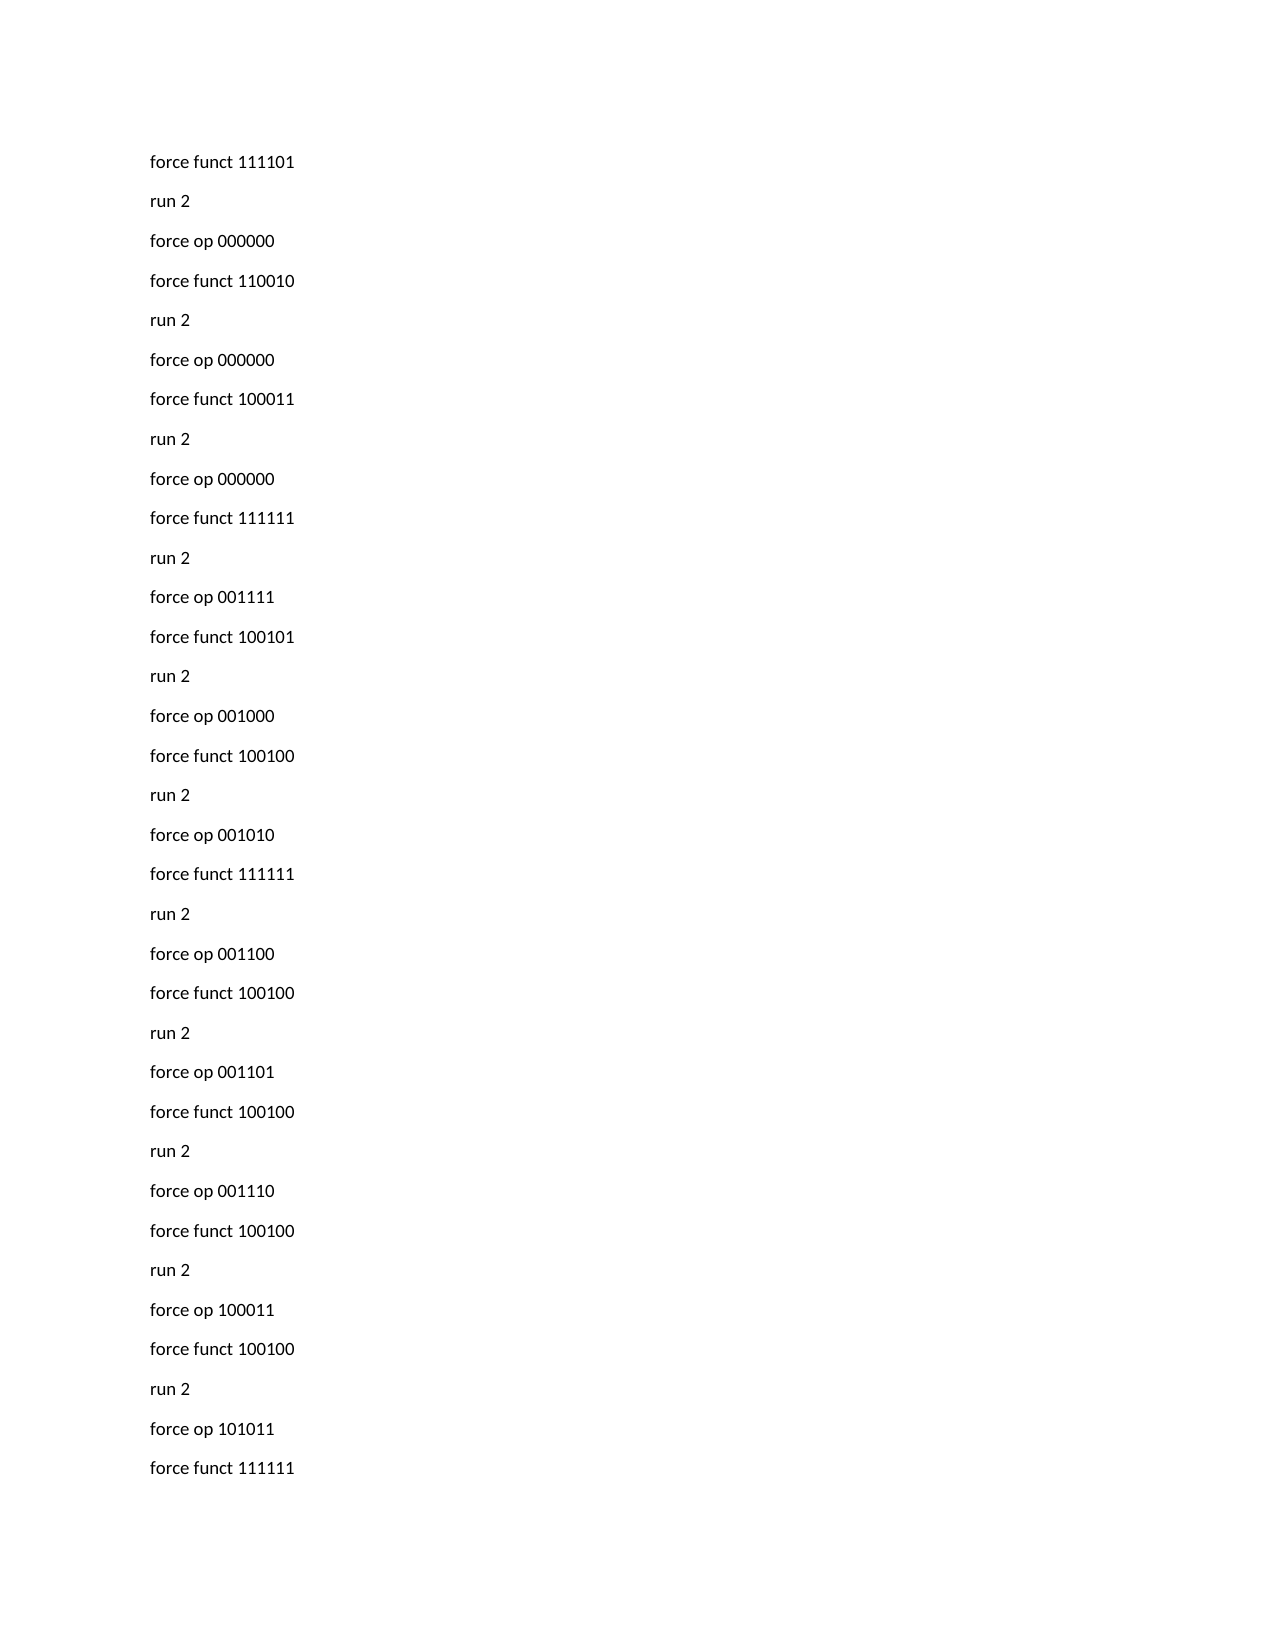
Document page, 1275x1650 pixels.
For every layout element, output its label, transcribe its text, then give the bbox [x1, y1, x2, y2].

text force funct 111101 [150, 150, 1125, 173]
text force op 100011 [150, 1298, 1125, 1321]
text force op 001110 [150, 1179, 1125, 1202]
text run 2 [150, 427, 1125, 450]
text force funct 111111 [150, 506, 1125, 529]
text force funct 100100 [150, 1337, 1125, 1360]
text force op 000000 [150, 467, 1125, 489]
text force funct 100011 [150, 387, 1125, 410]
text run 2 [150, 902, 1125, 925]
text force funct 100100 [150, 1219, 1125, 1242]
text force funct 100100 [150, 744, 1125, 767]
text run 2 [150, 1021, 1125, 1044]
text run 2 [150, 664, 1125, 687]
text force funct 100100 [150, 1100, 1125, 1123]
text force funct 111111 [150, 1456, 1125, 1479]
text run 2 [150, 546, 1125, 569]
text run 2 [150, 1258, 1125, 1281]
text force op 101011 [150, 1417, 1125, 1439]
text force op 001000 [150, 704, 1125, 727]
text run 2 [150, 1139, 1125, 1162]
text run 2 [150, 783, 1125, 806]
text force op 001010 [150, 823, 1125, 846]
text force funct 100100 [150, 981, 1125, 1004]
text force op 001111 [150, 585, 1125, 608]
text run 2 [150, 308, 1125, 331]
text force funct 110010 [150, 269, 1125, 292]
text force funct 100101 [150, 625, 1125, 648]
text force op 001100 [150, 942, 1125, 964]
text force funct 111111 [150, 862, 1125, 885]
text force op 000000 [150, 348, 1125, 371]
text force op 001101 [150, 1060, 1125, 1083]
text run 2 [150, 1377, 1125, 1400]
text force op 000000 [150, 229, 1125, 252]
text run 2 [150, 189, 1125, 212]
